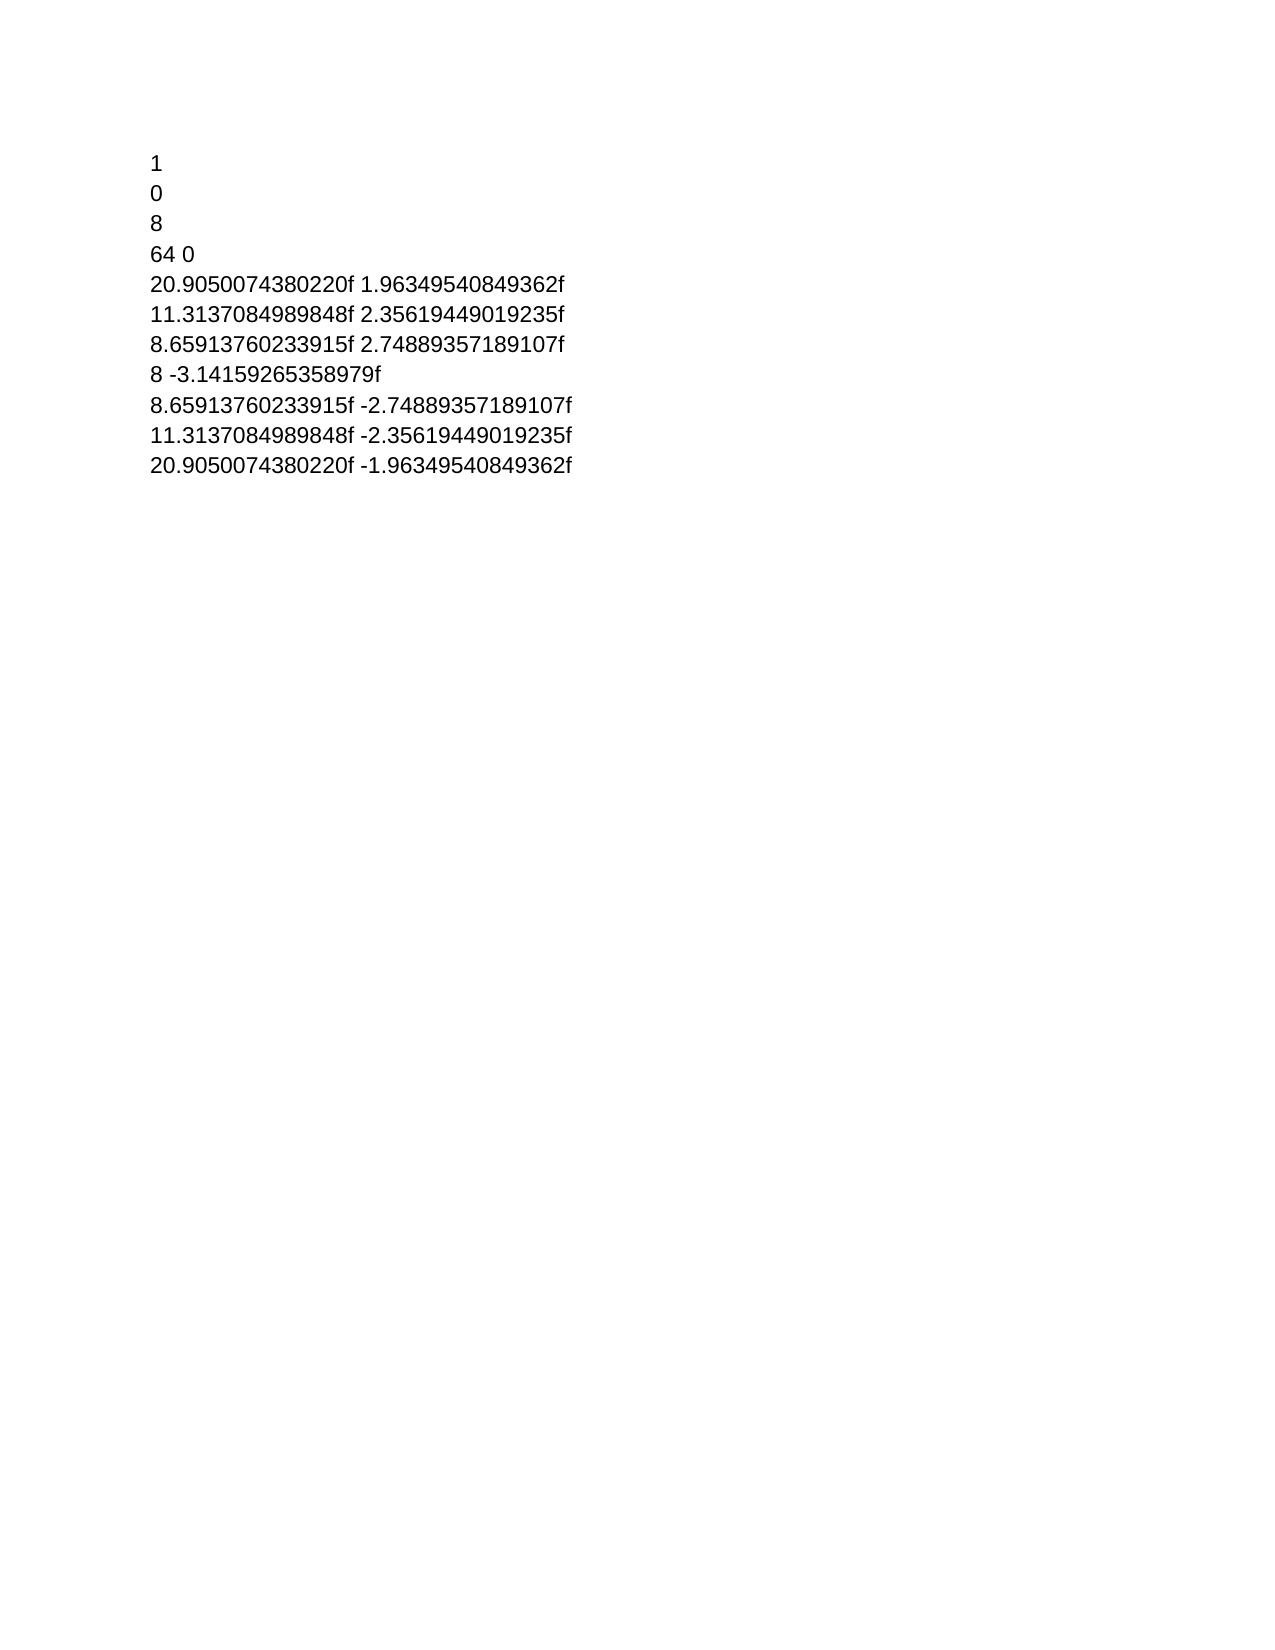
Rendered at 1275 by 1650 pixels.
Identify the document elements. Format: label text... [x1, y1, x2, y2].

text 8 -3.14159265358979f [150, 361, 1125, 388]
text 20.9050074380220f 1.96349540849362f [150, 271, 1125, 297]
text 20.9050074380220f -1.96349540849362f [150, 452, 1125, 478]
text 1 [150, 150, 1125, 176]
text 11.3137084989848f -2.35619449019235f [150, 422, 1125, 448]
text 8.65913760233915f 2.74889357189107f [150, 331, 1125, 358]
text 64 0 [150, 241, 1125, 267]
text 8 [150, 210, 1125, 237]
text 0 [150, 180, 1125, 207]
text 8.65913760233915f -2.74889357189107f [150, 392, 1125, 418]
text 11.3137084989848f 2.35619449019235f [150, 301, 1125, 327]
